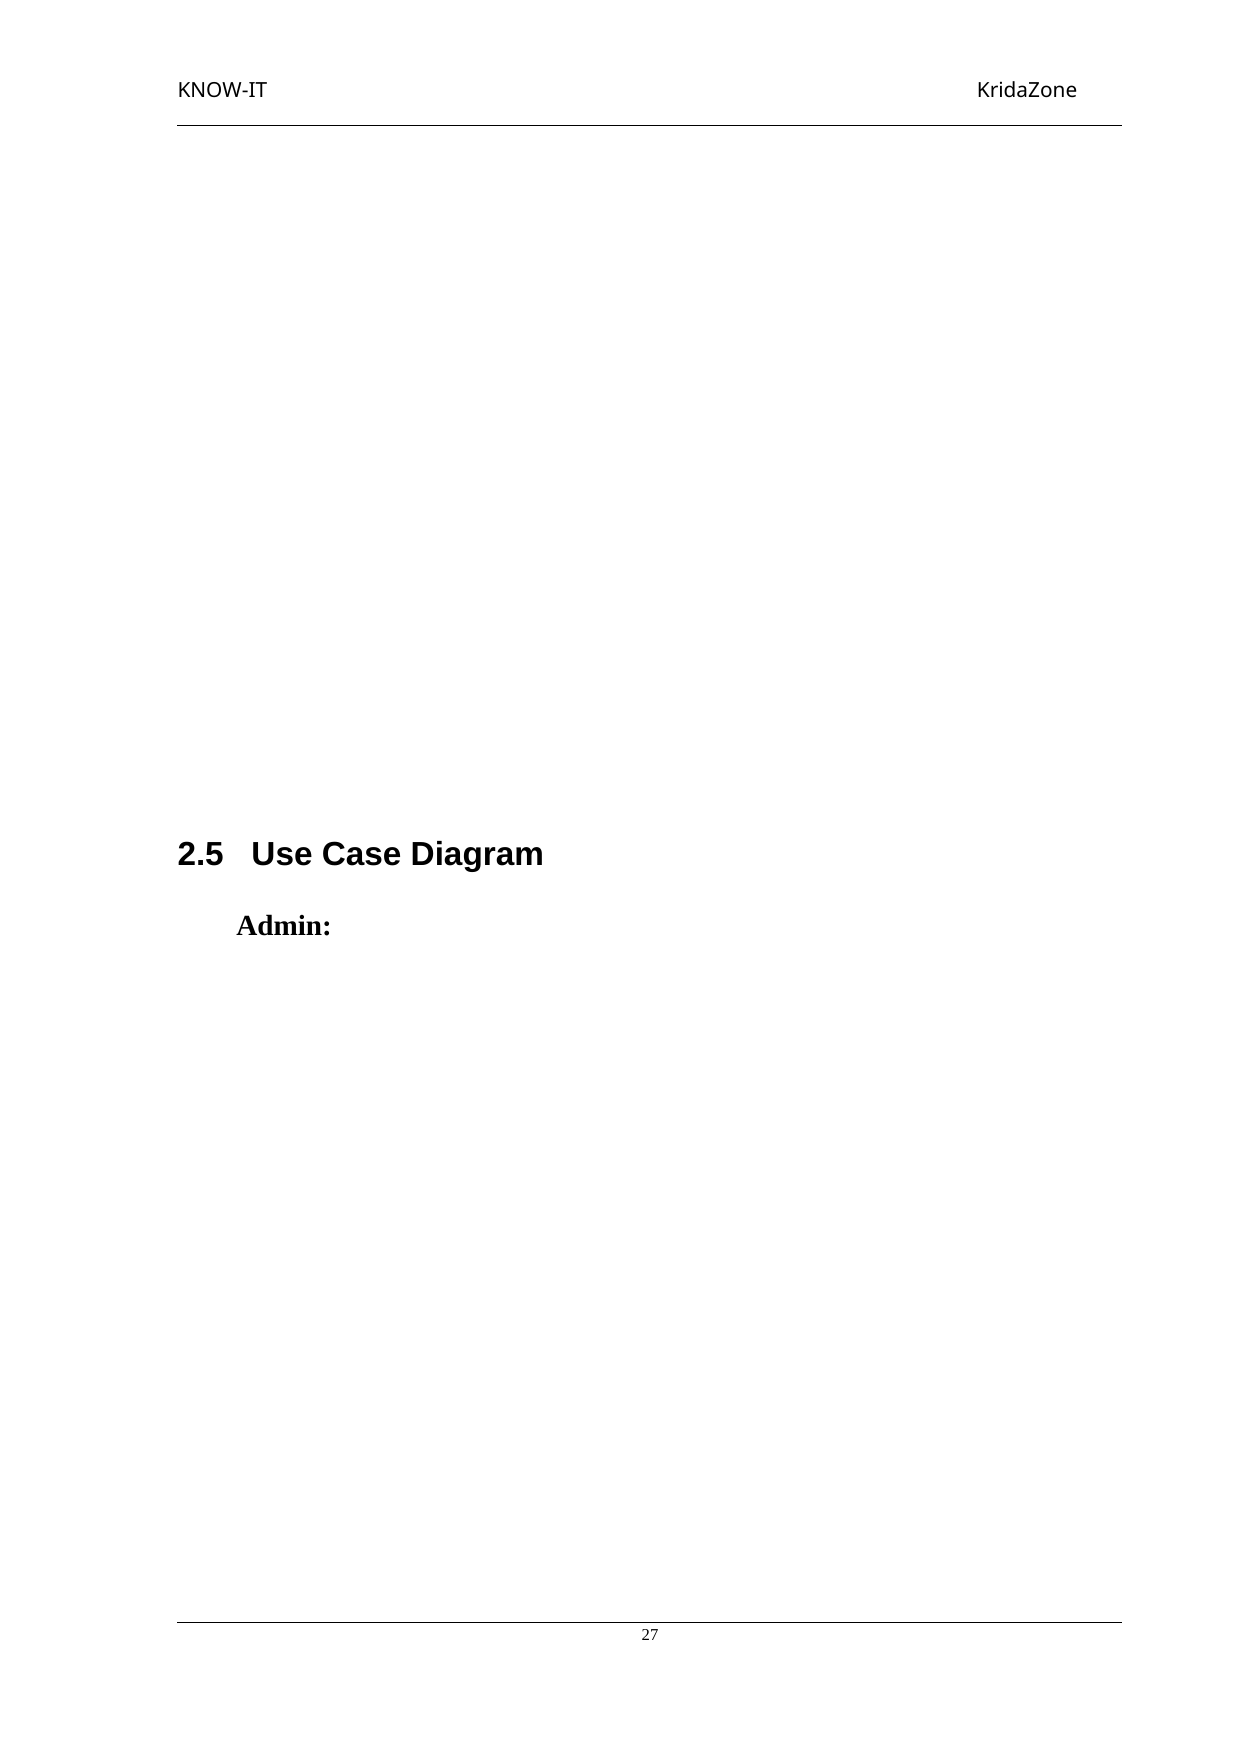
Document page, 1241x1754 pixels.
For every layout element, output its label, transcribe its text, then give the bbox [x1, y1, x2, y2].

text Admin: [236, 908, 1122, 941]
subtitle 2.5 Use Case Diagram [177, 834, 1122, 873]
